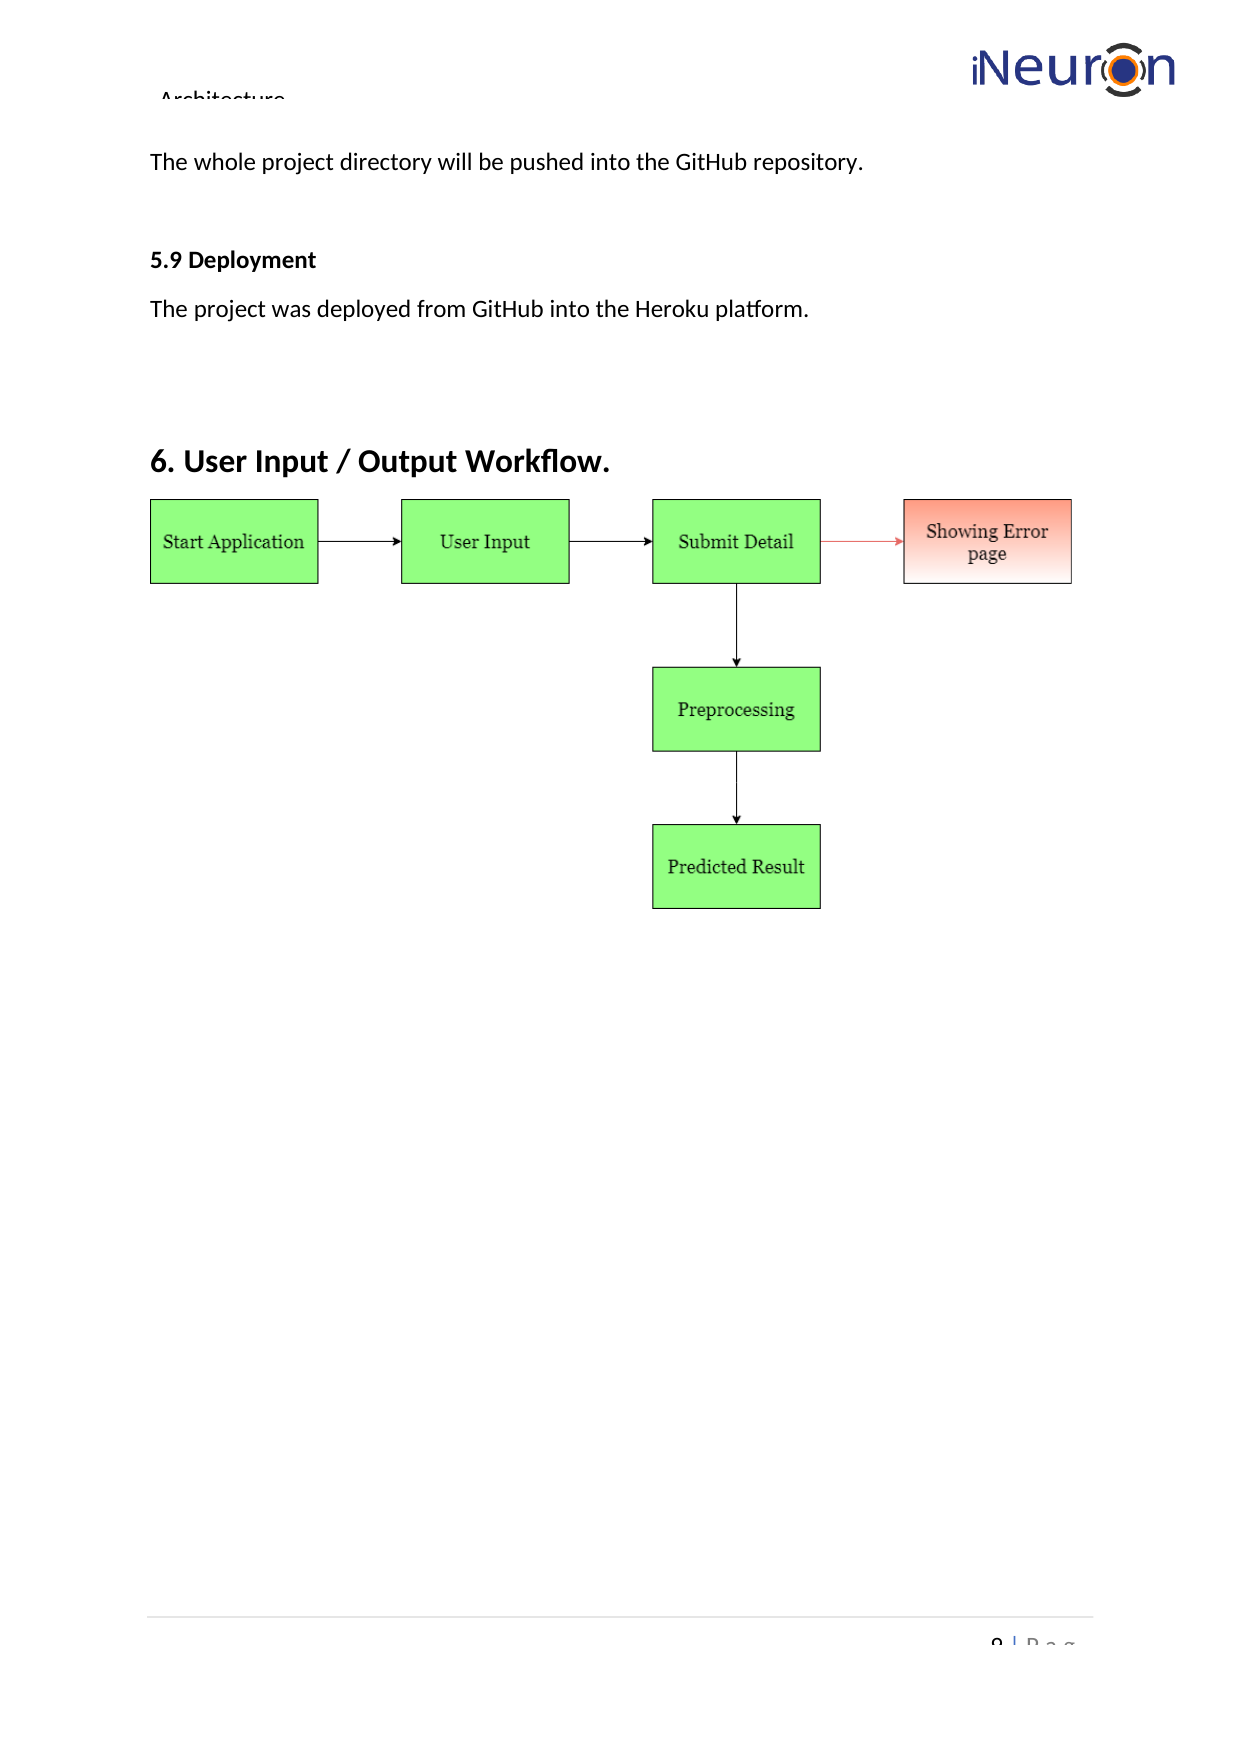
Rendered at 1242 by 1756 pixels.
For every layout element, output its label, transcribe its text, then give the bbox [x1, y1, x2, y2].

picture [972, 42, 1175, 97]
text The whole project directory will be pushed into the GitHub repository. [150, 146, 1177, 176]
subtitle Deployment [150, 244, 1177, 274]
picture [150, 499, 1072, 909]
text The project was deployed from GitHub into the Heroku platform. [150, 293, 1177, 323]
subtitle User Input / Output Workflow. [150, 440, 1177, 481]
